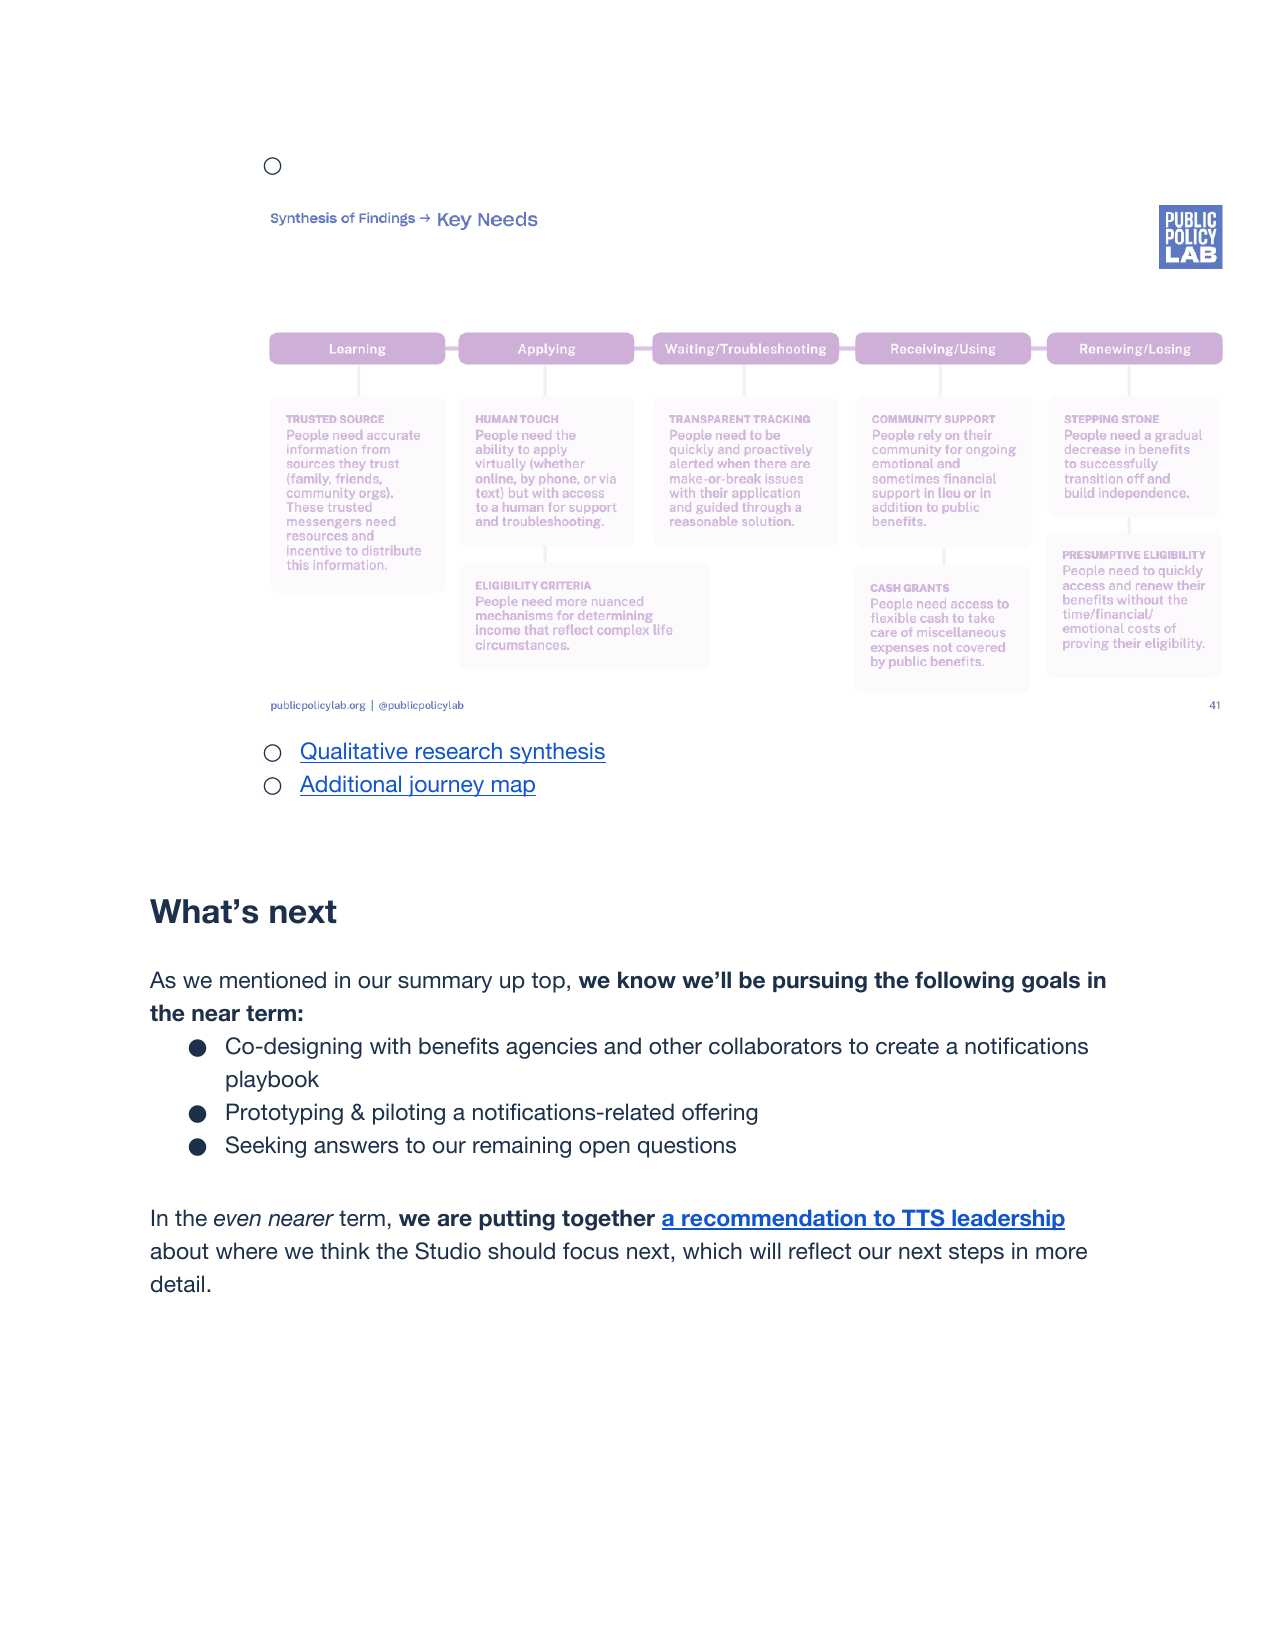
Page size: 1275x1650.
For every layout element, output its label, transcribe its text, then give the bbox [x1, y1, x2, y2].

text As we mentioned in our summary up top, we know we’ll be pursuing the following goals in the near term: [150, 966, 1125, 1028]
picture [262, 183, 1238, 734]
list Qualitative research synthesis [262, 737, 1125, 766]
subtitle What’s next [150, 891, 1125, 933]
list Prototyping & piloting a notifications-related offering [187, 1098, 1125, 1127]
text In the even nearer term, we are putting together a recommendation to TTS leadership about where we think the Studio should focus next, which will reflect our next steps in more detail. [150, 1204, 1125, 1299]
list Seeking answers to our remaining open questions [187, 1131, 1125, 1160]
list Additional journey map [262, 771, 1125, 799]
list Co-designing with benefits agencies and other collaborators to create a notifications playbook [187, 1032, 1125, 1094]
